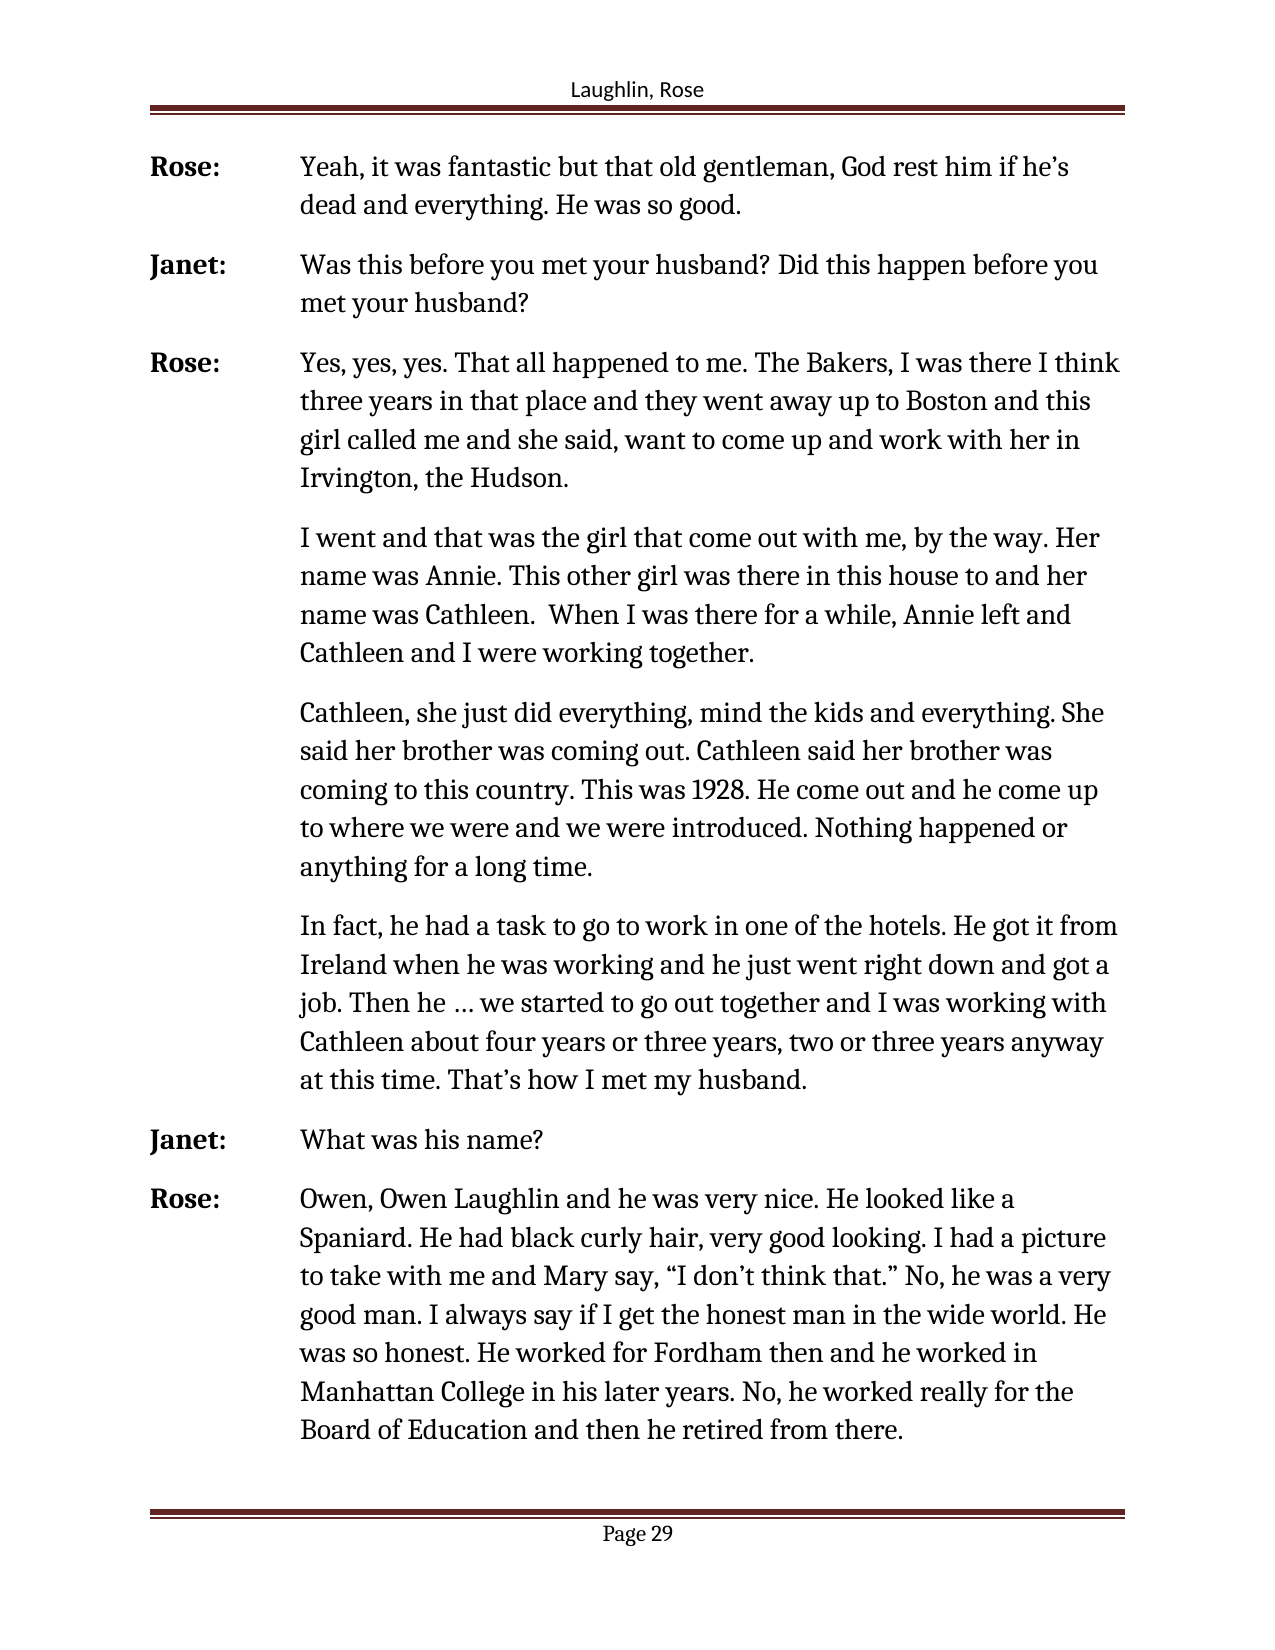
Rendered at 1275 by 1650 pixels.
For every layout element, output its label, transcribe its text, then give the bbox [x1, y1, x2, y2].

text Janet: What was his name? [150, 1123, 1125, 1156]
text Rose: Yes, yes, yes. That all happened to me. The Bakers, I was there I think three years in that place and they went away up to Boston and this girl called me and she said, want to come up and work with her in Irvington, the Hudson. [150, 346, 1125, 495]
text In fact, he had a task to go to work in one of the hotels. He got it from Ireland when he was working and he just went right down and got a job. Then he … we started to go out together and I was working with Cathleen about four years or three years, two or three years anyway at this time. That’s how I met my husband. [300, 909, 1125, 1097]
text Janet: Was this before you met your husband? Did this happen before you met your husband? [150, 248, 1125, 320]
text I went and that was the girl that come out with me, by the way. Her name was Annie. This other girl was there in this house to and her name was Cathleen. When I was there for a while, Annie left and Cathleen and I were working together. [300, 521, 1125, 670]
text Rose: Owen, Owen Laughlin and he was very nice. He looked like a Spaniard. He had black curly hair, very good looking. I had a picture to take with me and Mary say, “I don’t think that.” No, he was a very good man. I always say if I get the honest man in the wide world. He was so honest. He worked for Fordham then and he worked in Manhattan College in his later years. No, he worked really for the Board of Education and then he retired from there. [150, 1182, 1125, 1447]
text Cathleen, she just did everything, mind the kids and everything. She said her brother was coming out. Cathleen said her brother was coming to this country. This was 1928. He come out and he come up to where we were and we were introduced. Nothing happened or anything for a long time. [150, 696, 1125, 883]
text Rose: Yeah, it was fantastic but that old gentleman, God rest him if he’s dead and everything. He was so good. [150, 150, 1125, 222]
